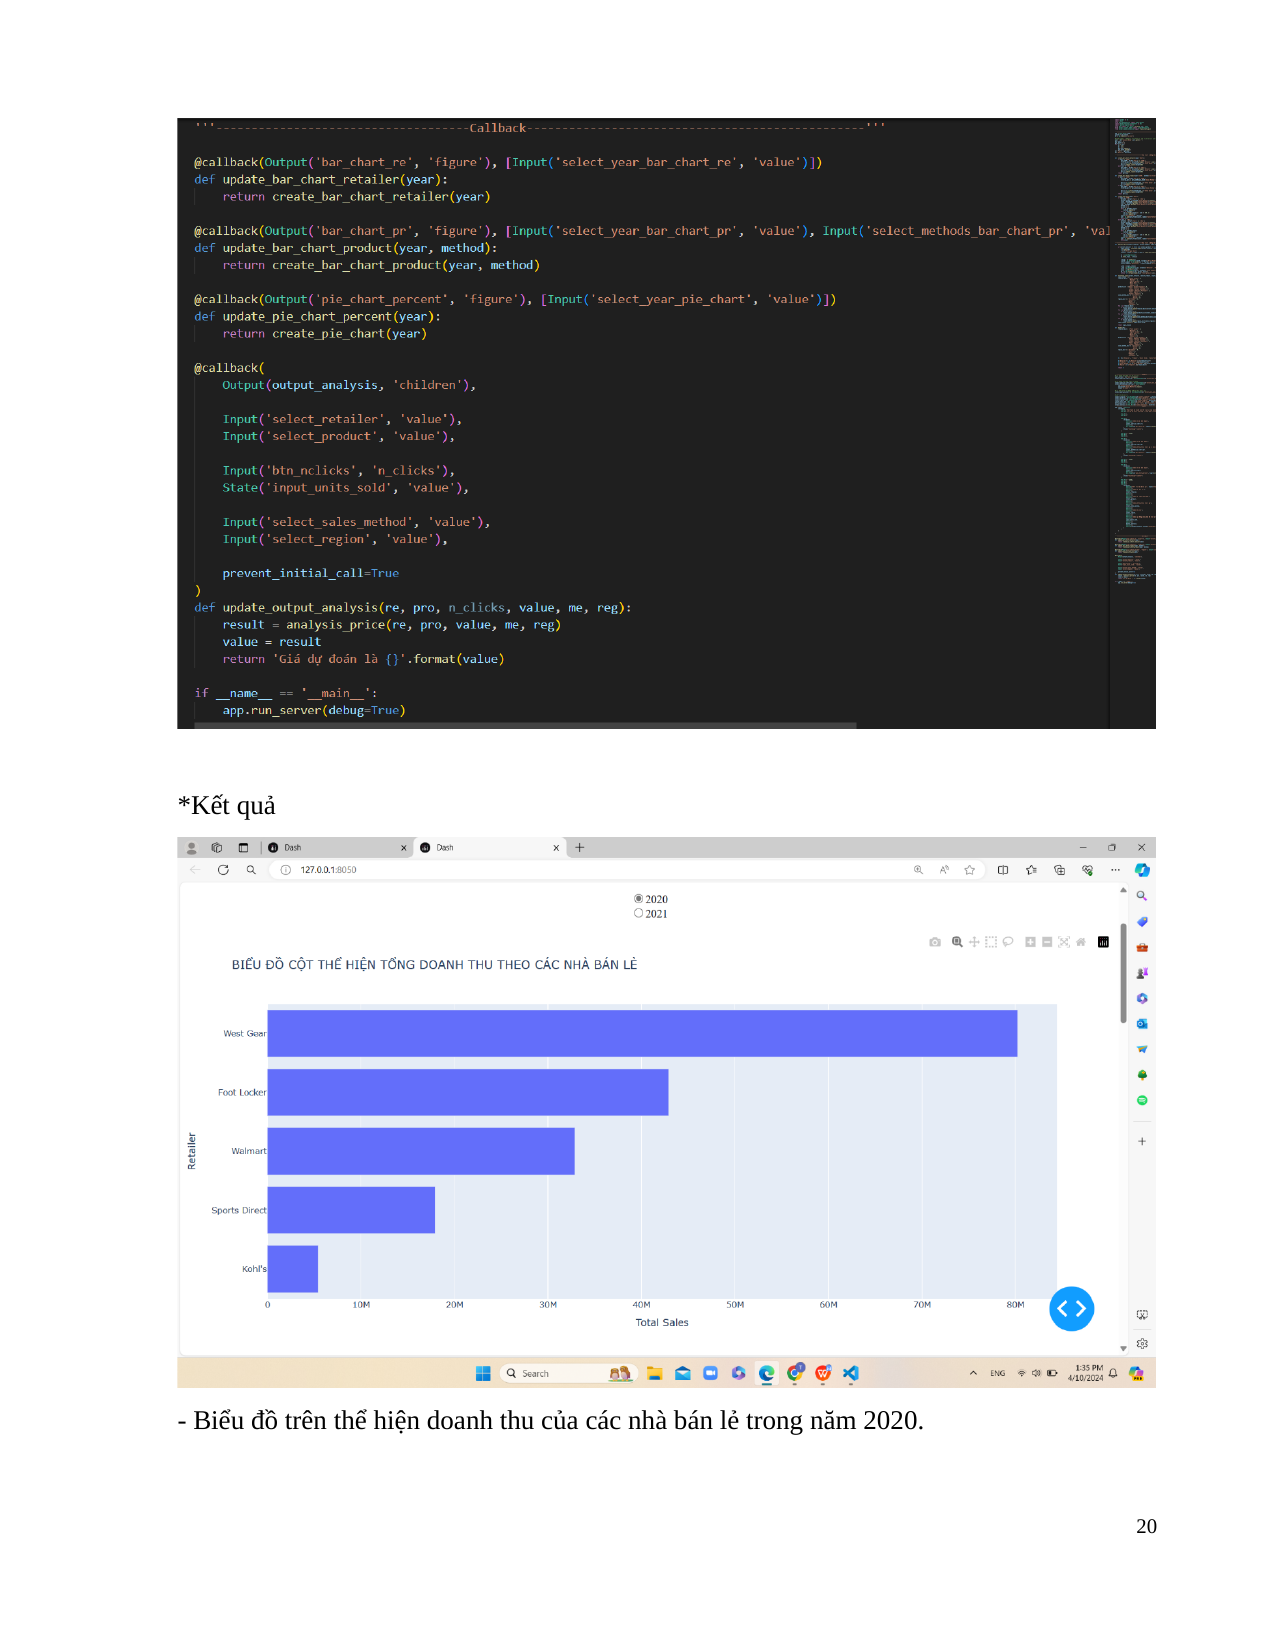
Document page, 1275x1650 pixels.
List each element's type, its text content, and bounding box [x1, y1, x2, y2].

text - Biểu đồ trên thể hiện doanh thu của các nhà bán lẻ trong năm 2020. [177, 1404, 1157, 1436]
picture [177, 118, 1156, 729]
text *Kết quả [177, 789, 1157, 821]
picture [177, 837, 1156, 1388]
